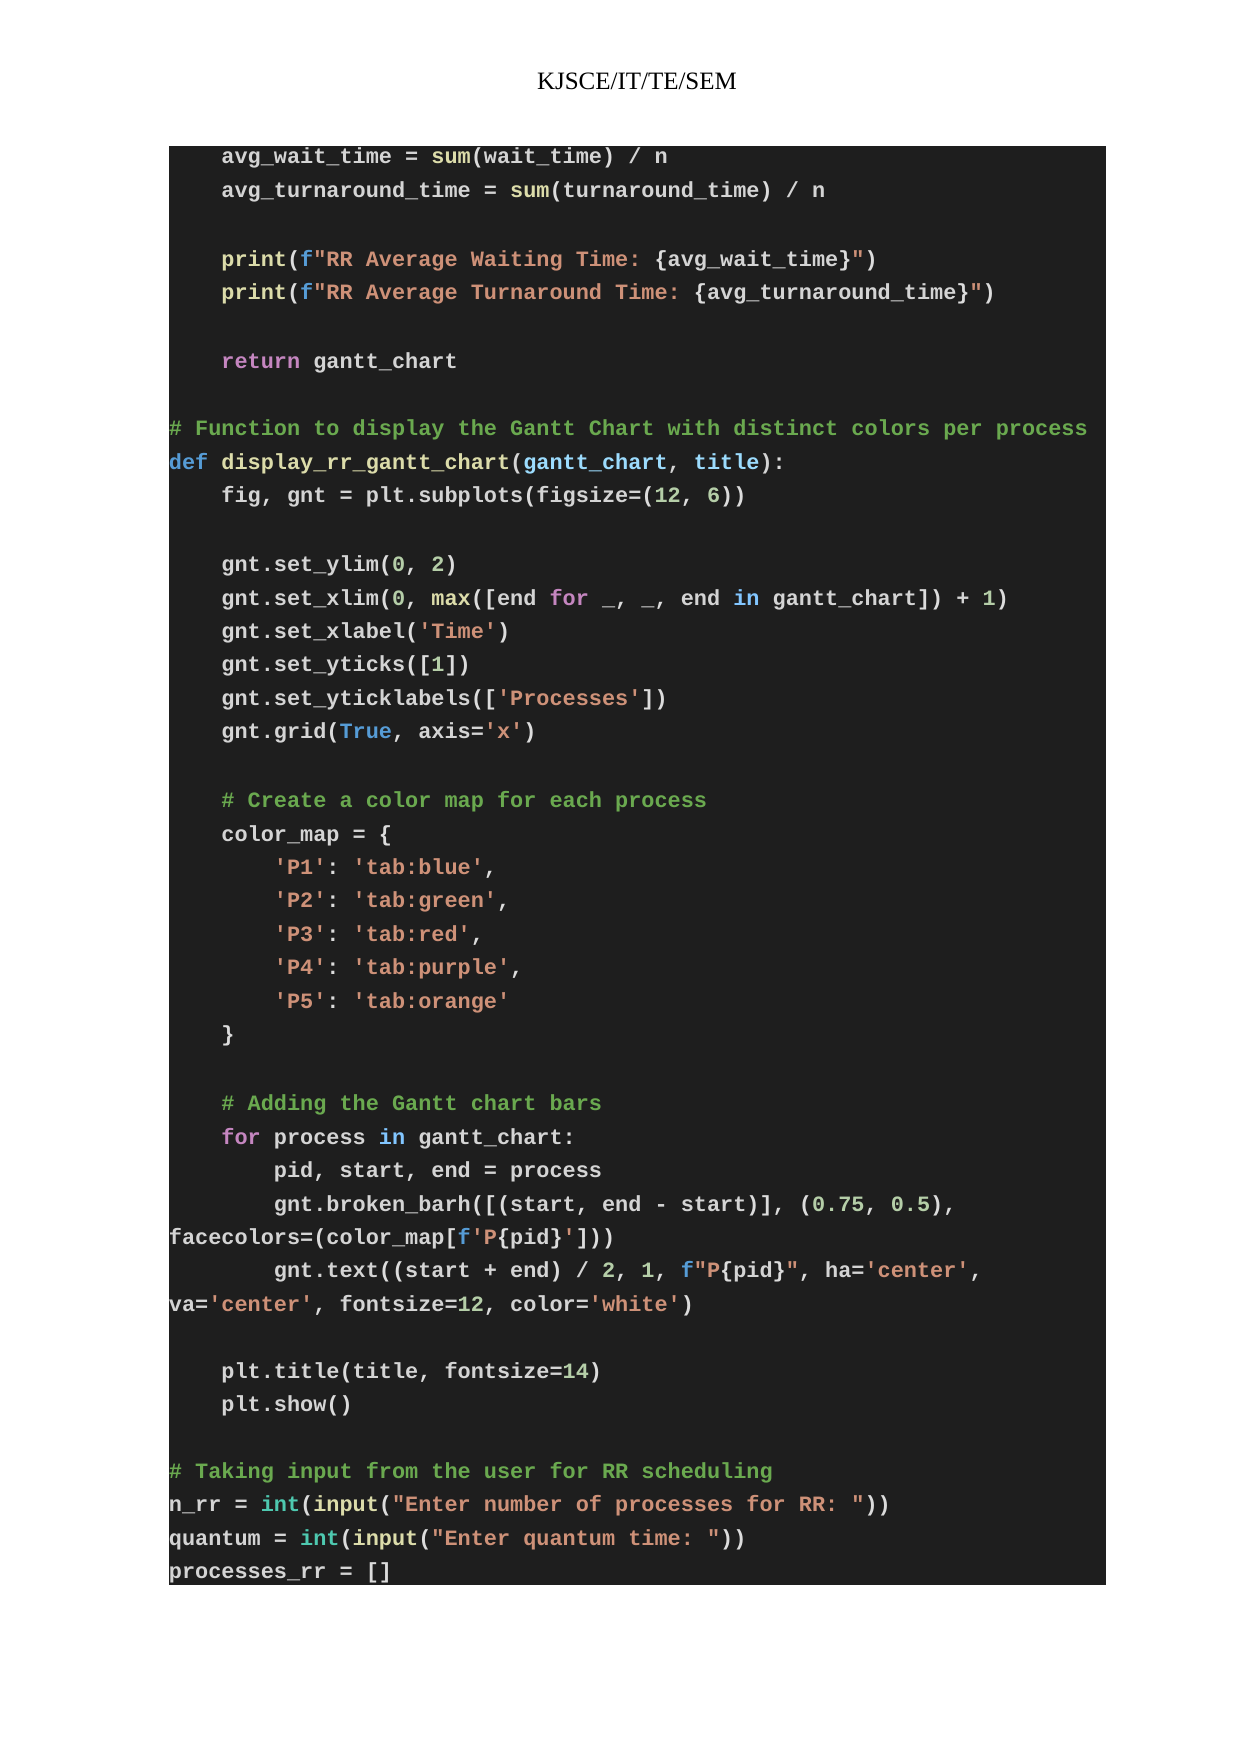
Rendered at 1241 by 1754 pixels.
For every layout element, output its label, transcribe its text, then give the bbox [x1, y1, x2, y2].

text gnt.set_yticklabels(['Processes']) [169, 687, 1106, 712]
text # Adding the Gantt chart bars [169, 1092, 1106, 1117]
text gnt.set_xlim(0, max([end for _, _, end in gantt_chart]) + 1) [169, 587, 1106, 611]
text 'P5': 'tab:orange' [169, 990, 1106, 1015]
text processes_rr = [] [169, 1561, 1106, 1585]
text avg_wait_time = sum(wait_time) / n [169, 146, 1106, 171]
text print(f"RR Average Turnaround Time: {avg_turnaround_time}") [169, 282, 1106, 306]
text gnt.grid(True, axis='x') [169, 720, 1106, 745]
text plt.title(title, fontsize=14) [169, 1360, 1106, 1385]
text 'P2': 'tab:green', [169, 890, 1106, 914]
text pid, start, end = process [169, 1159, 1106, 1184]
text 'P3': 'tab:red', [169, 923, 1106, 948]
text color_map = { [169, 823, 1106, 848]
text 'P4': 'tab:purple', [169, 957, 1106, 981]
text gnt.set_yticks([1]) [169, 653, 1106, 678]
text avg_turnaround_time = sum(turnaround_time) / n [169, 179, 1106, 204]
text 'P1': 'tab:blue', [169, 856, 1106, 881]
text gnt.broken_barh([(start, end - start)], (0.75, 0.5), facecolors=(color_map[f'P{pid}'])) [169, 1193, 1106, 1251]
text n_rr = int(input("Enter number of processes for RR: ")) [169, 1494, 1106, 1518]
text gnt.text((start + end) / 2, 1, f"P{pid}", ha='center', va='center', fontsize=12, color='white') [169, 1259, 1106, 1318]
text # Taking input from the user for RR scheduling [169, 1460, 1106, 1485]
text def display_rr_gantt_chart(gantt_chart, title): [169, 451, 1106, 476]
text quantum = int(input("Enter quantum time: ")) [169, 1527, 1106, 1552]
text for process in gantt_chart: [169, 1126, 1106, 1151]
text gnt.set_ylim(0, 2) [169, 553, 1106, 578]
text # Function to display the Gantt Chart with distinct colors per process [169, 417, 1106, 442]
text print(f"RR Average Waiting Time: {avg_wait_time}") [169, 248, 1106, 273]
text gnt.set_xlabel('Time') [169, 620, 1106, 645]
text return gantt_chart [169, 351, 1106, 375]
text plt.show() [169, 1393, 1106, 1418]
text fig, gnt = plt.subplots(figsize=(12, 6)) [169, 484, 1106, 509]
text } [169, 1023, 1106, 1048]
text # Create a color map for each process [169, 789, 1106, 814]
